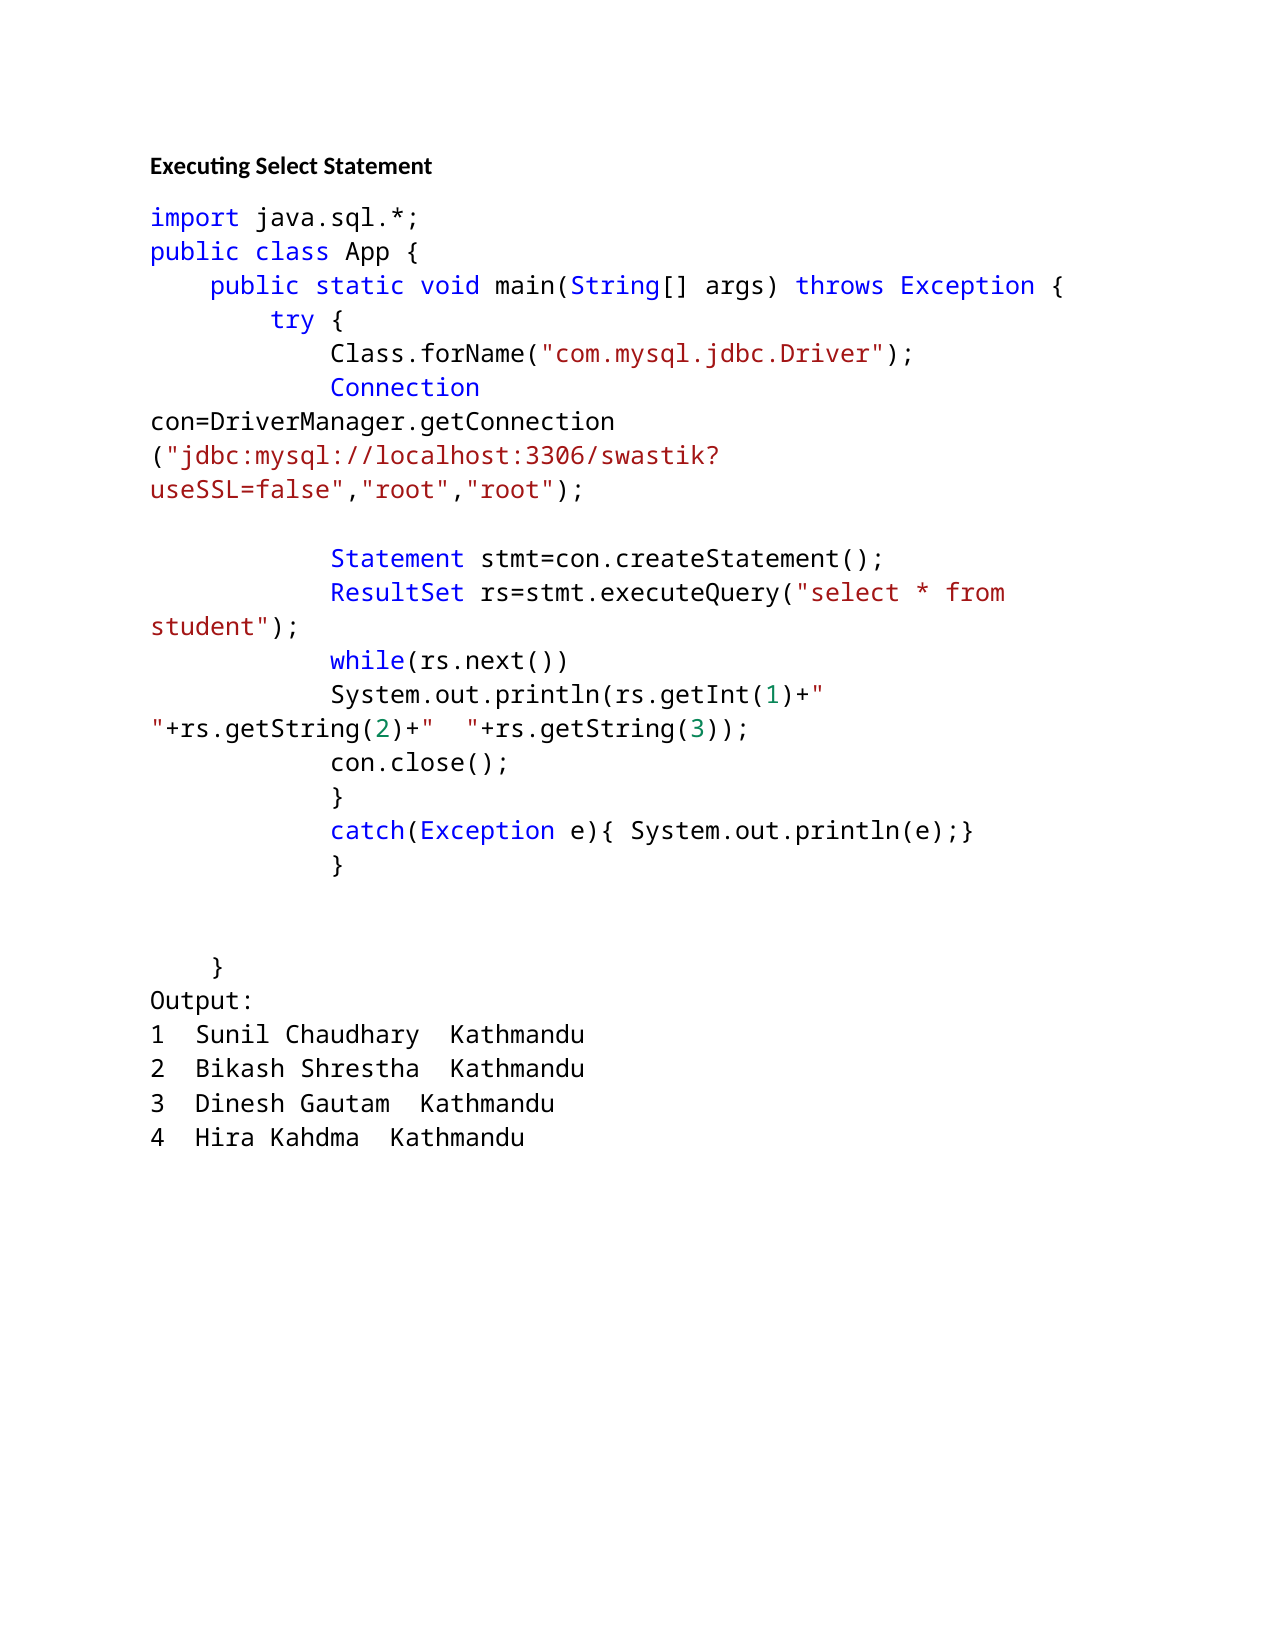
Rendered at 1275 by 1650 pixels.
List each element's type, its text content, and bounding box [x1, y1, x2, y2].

text Class.forName("com.mysql.jdbc.Driver"); [150, 336, 1125, 370]
text try { [150, 302, 1125, 336]
text Executing Select Statement [150, 150, 1125, 181]
text Statement stmt=con.createStatement(); [150, 540, 1125, 574]
text 2 Bikash Shrestha Kathmandu [150, 1051, 1125, 1085]
text Output: [150, 983, 1125, 1017]
text public static void main(String[] args) throws Exception { [150, 268, 1125, 302]
text } [150, 847, 1125, 881]
text public class App { [150, 234, 1125, 268]
text 1 Sunil Chaudhary Kathmandu [150, 1017, 1125, 1051]
text con.close(); [150, 744, 1125, 779]
text catch(Exception e){ System.out.println(e);} [150, 813, 1125, 847]
text } [150, 949, 1125, 983]
text while(rs.next()) [150, 642, 1125, 676]
text 3 Dinesh Gautam Kathmandu [150, 1085, 1125, 1119]
text ResultSet rs=stmt.executeQuery("select * from student"); [150, 574, 1125, 642]
text Connection con=DriverManager.getConnection("jdbc:mysql://localhost:3306/swastik?useSSL=false","root","root"); [150, 370, 1125, 506]
text } [150, 779, 1125, 813]
text 4 Hira Kahdma Kathmandu [150, 1119, 1125, 1153]
text import java.sql.*; [150, 199, 1125, 234]
text System.out.println(rs.getInt(1)+" "+rs.getString(2)+" "+rs.getString(3)); [150, 676, 1125, 744]
